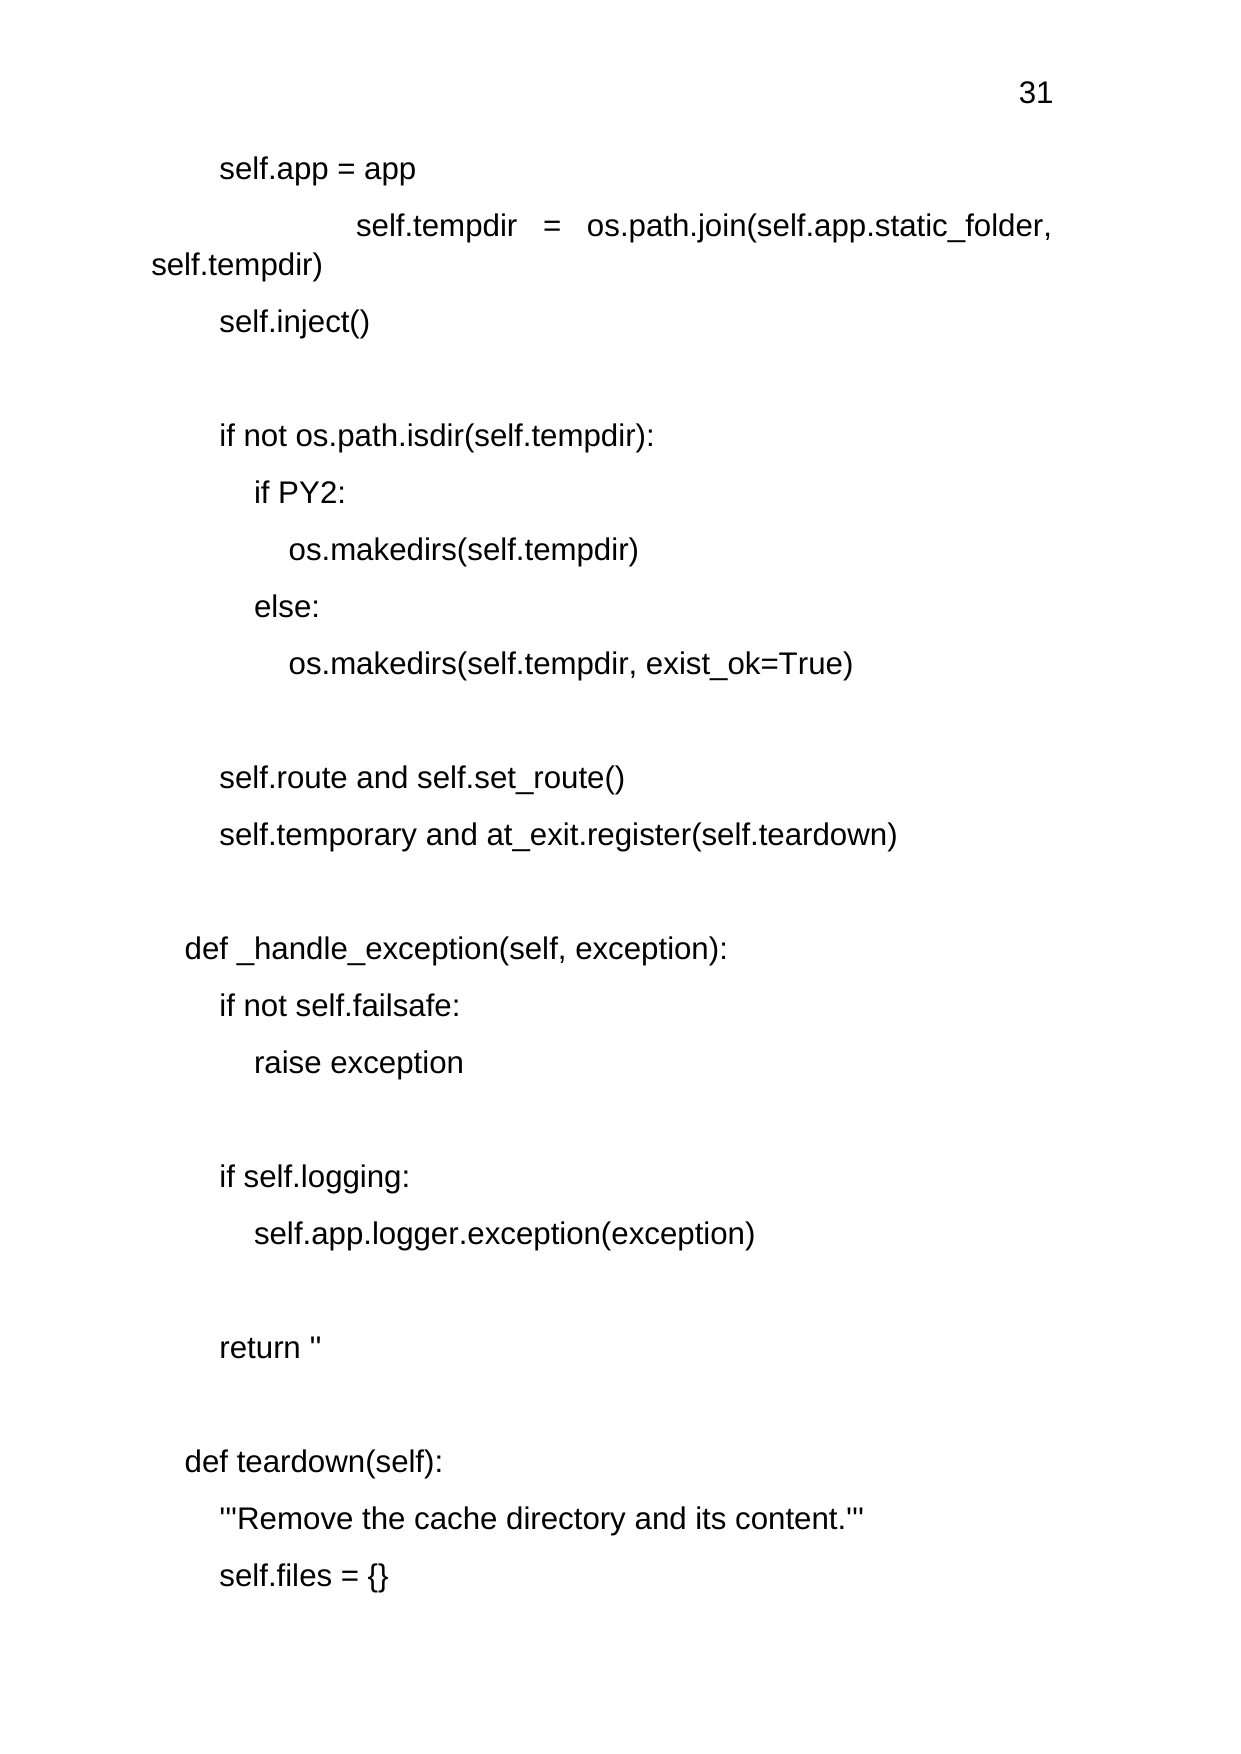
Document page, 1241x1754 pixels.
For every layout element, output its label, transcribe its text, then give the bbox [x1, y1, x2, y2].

text if PY2: [150, 474, 1053, 510]
text os.makedirs(self.tempdir, exist_ok=True) [150, 645, 1053, 681]
text self.files = {} [150, 1557, 1053, 1593]
text os.makedirs(self.tempdir) [150, 531, 1053, 567]
text self.inject() [150, 303, 1053, 339]
text self.tempdir = os.path.join(self.app.static_folder, self.tempdir) [150, 207, 1053, 282]
text return '' [150, 1329, 1053, 1365]
text if not os.path.isdir(self.tempdir): [150, 417, 1053, 453]
text self.temporary and at_exit.register(self.teardown) [150, 816, 1053, 852]
text else: [150, 588, 1053, 624]
text '''Remove the cache directory and its content.''' [150, 1500, 1053, 1536]
text def teardown(self): [150, 1443, 1053, 1479]
text self.app.logger.exception(exception) [150, 1215, 1053, 1251]
text self.route and self.set_route() [150, 759, 1053, 795]
text def _handle_exception(self, exception): [150, 930, 1053, 966]
text self.app = app [150, 150, 1053, 186]
text raise exception [150, 1044, 1053, 1080]
text if not self.failsafe: [150, 987, 1053, 1023]
text if self.logging: [150, 1158, 1053, 1194]
